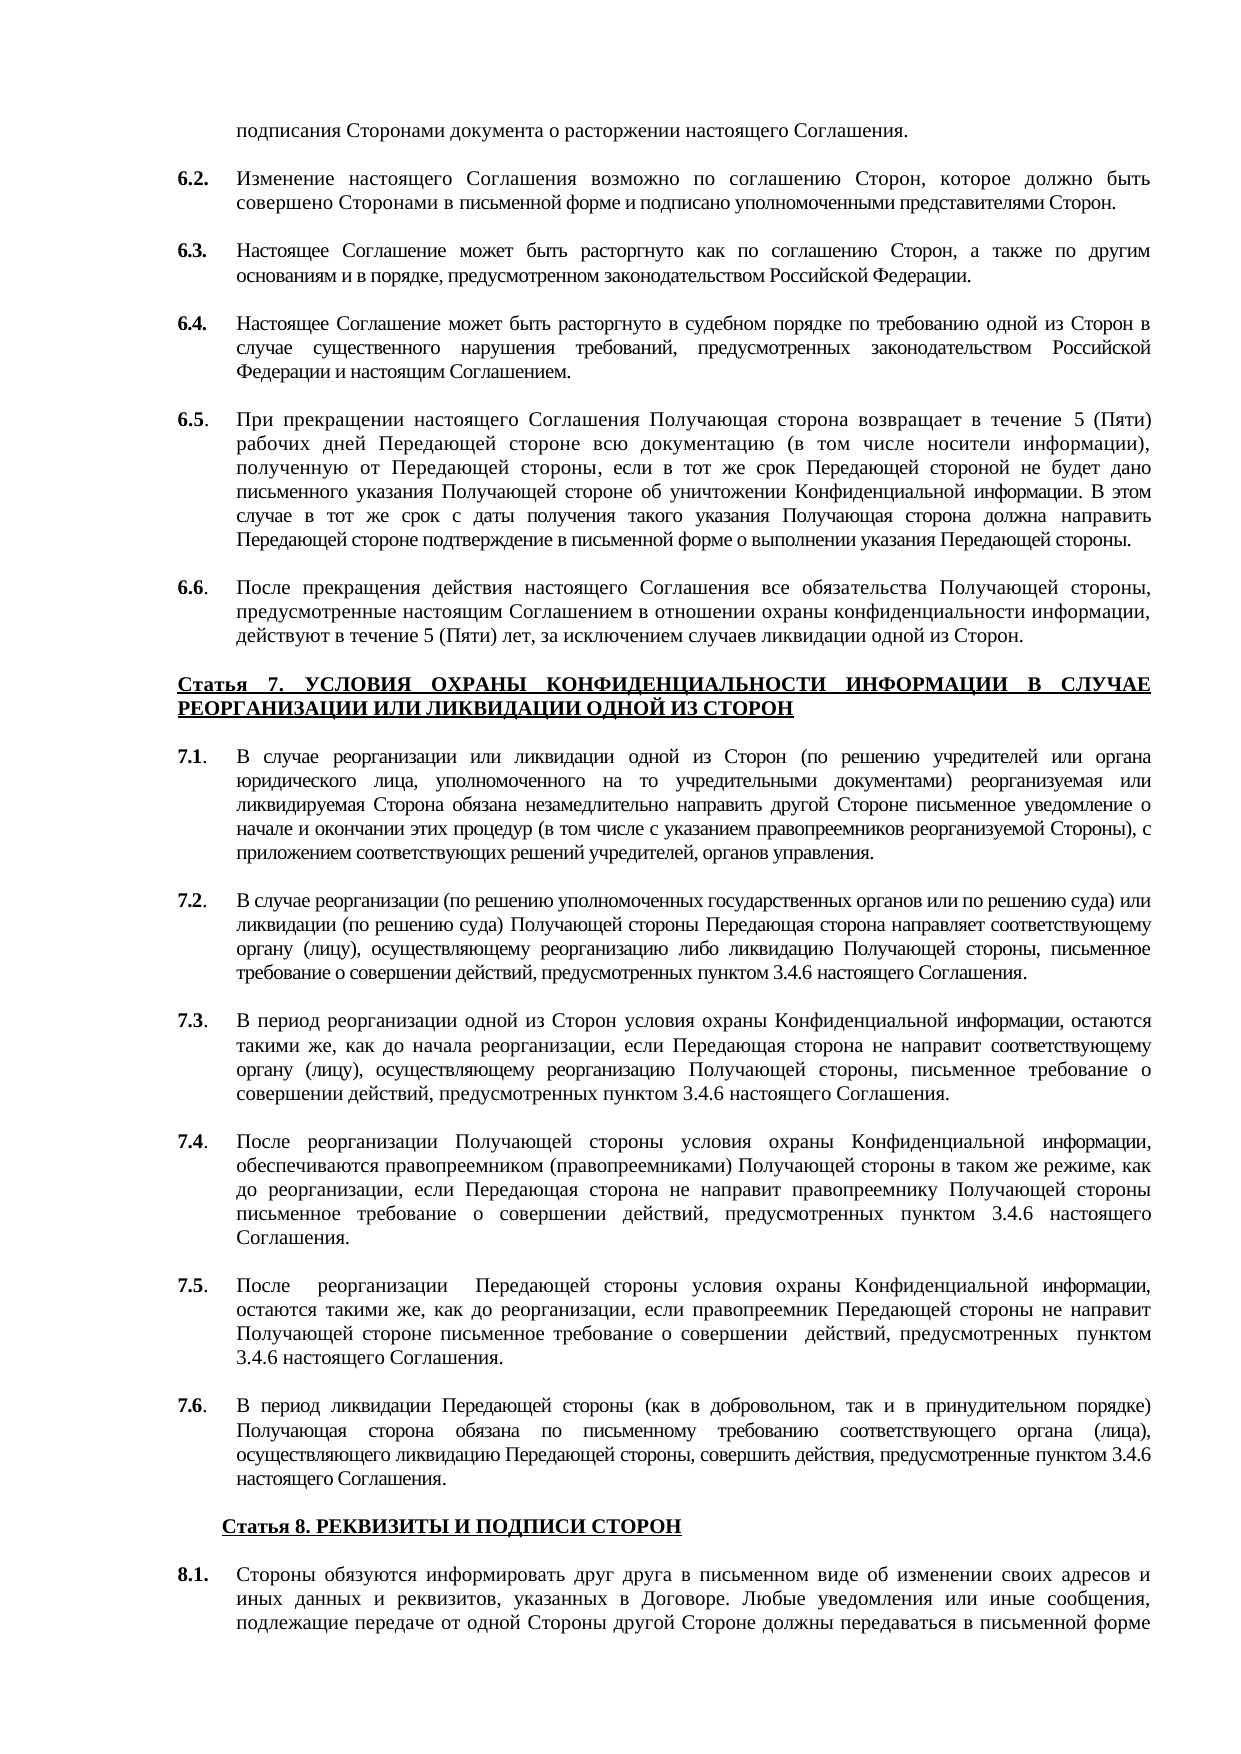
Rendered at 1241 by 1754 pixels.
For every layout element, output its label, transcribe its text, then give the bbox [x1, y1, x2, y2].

text 6.4. Настоящее Соглашение может быть расторгнуто в судебном порядке по требованию одной из Сторон в случае существенного нарушения требований, предусмотренных законодательством Российской Федерации и настоящим Соглашением. [177, 311, 1152, 383]
text 7.4. После реорганизации Получающей стороны условия охраны Конфиденциальной информации, обеспечиваются правопреемником (правопреемниками) Получающей стороны в таком же режиме, как до реорганизации, если Передающая сторона не направит правопреемнику Получающей стороны письменное требование о совершении действий, предусмотренных пунктом 3.4.6 настоящего Соглашения. [177, 1129, 1152, 1249]
text 6.3. Настоящее Соглашение может быть расторгнуто как по соглашению Сторон, а также по другим основаниям и в порядке, предусмотренном законодательством Российской Федерации. [177, 238, 1152, 287]
text 7.3. В период реорганизации одной из Сторон условия охраны Конфиденциальной информации, остаются такими же, как до начала реорганизации, если Передающая сторона не направит соответствующему органу (лицу), осуществляющему реорганизацию Получающей стороны, письменное требование о совершении действий, предусмотренных пунктом 3.4.6 настоящего Соглашения. [177, 1008, 1152, 1105]
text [177, 118, 1152, 142]
text 6.6. После прекращения действия настоящего Соглашения все обязательства Получающей стороны, предусмотренные настоящим Соглашением в отношении охраны конфиденциальности информации, действуют в течение 5 (Пяти) лет, за исключением случаев ликвидации одной из Сторон. [177, 575, 1152, 647]
text Статья 8. РЕКВИЗИТЫ И ПОДПИСИ СТОРОН [177, 1514, 1152, 1538]
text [177, 1562, 1152, 1634]
text 6.2. Изменение настоящего Соглашения возможно по соглашению Сторон, которое должно быть совершено Сторонами в письменной форме и подписано уполномоченными представителями Сторон. [177, 166, 1152, 214]
text 7.1. В случае реорганизации или ликвидации одной из Сторон (по решению учредителей или органа юридического лица, уполномоченного на то учредительными документами) реорганизуемая или ликвидируемая Сторона обязана незамедлительно направить другой Стороне письменное уведомление о начале и окончании этих процедур (в том числе с указанием правопреемников реорганизуемой Стороны), с приложением соответствующих решений учредителей, органов управления. [177, 744, 1152, 864]
text 7.6. В период ликвидации Передающей стороны (как в добровольном, так и в принудительном порядке) Получающая сторона обязана по письменному требованию соответствующего органа (лица), осуществляющего ликвидацию Передающей стороны, совершить действия, предусмотренные пунктом 3.4.6 настоящего Соглашения. [177, 1393, 1152, 1490]
text 6.5. При прекращении настоящего Соглашения Получающая сторона возвращает в течение 5 (Пяти) рабочих дней Передающей стороне всю документацию (в том числе носители информации), полученную от Передающей стороны, если в тот же срок Передающей стороной не будет дано письменного указания Получающей стороне об уничтожении Конфиденциальной информации. В этом случае в тот же срок с даты получения такого указания Получающая сторона должна направить Передающей стороне подтверждение в письменной форме о выполнении указания Передающей стороны. [177, 407, 1152, 551]
text Статья 7. УСЛОВИЯ ОХРАНЫ КОНФИДЕНЦИАЛЬНОСТИ ИНФОРМАЦИИ В СЛУЧАЕ РЕОРГАНИЗАЦИИ ИЛИ ЛИКВИДАЦИИ ОДНОЙ ИЗ СТОРОН [177, 672, 1152, 720]
text 7.5. После реорганизации Передающей стороны условия охраны Конфиденциальной информации, остаются такими же, как до реорганизации, если правопреемник Передающей стороны не направит Получающей стороне письменное требование о совершении действий, предусмотренных пунктом 3.4.6 настоящего Соглашения. [177, 1273, 1152, 1369]
text 7.2. В случае реорганизации (по решению уполномоченных государственных органов или по решению суда) или ликвидации (по решению суда) Получающей стороны Передающая сторона направляет соответствующему органу (лицу), осуществляющему реорганизацию либо ликвидацию Получающей стороны, письменное требование о совершении действий, предусмотренных пунктом 3.4.6 настоящего Соглашения. [177, 888, 1152, 984]
